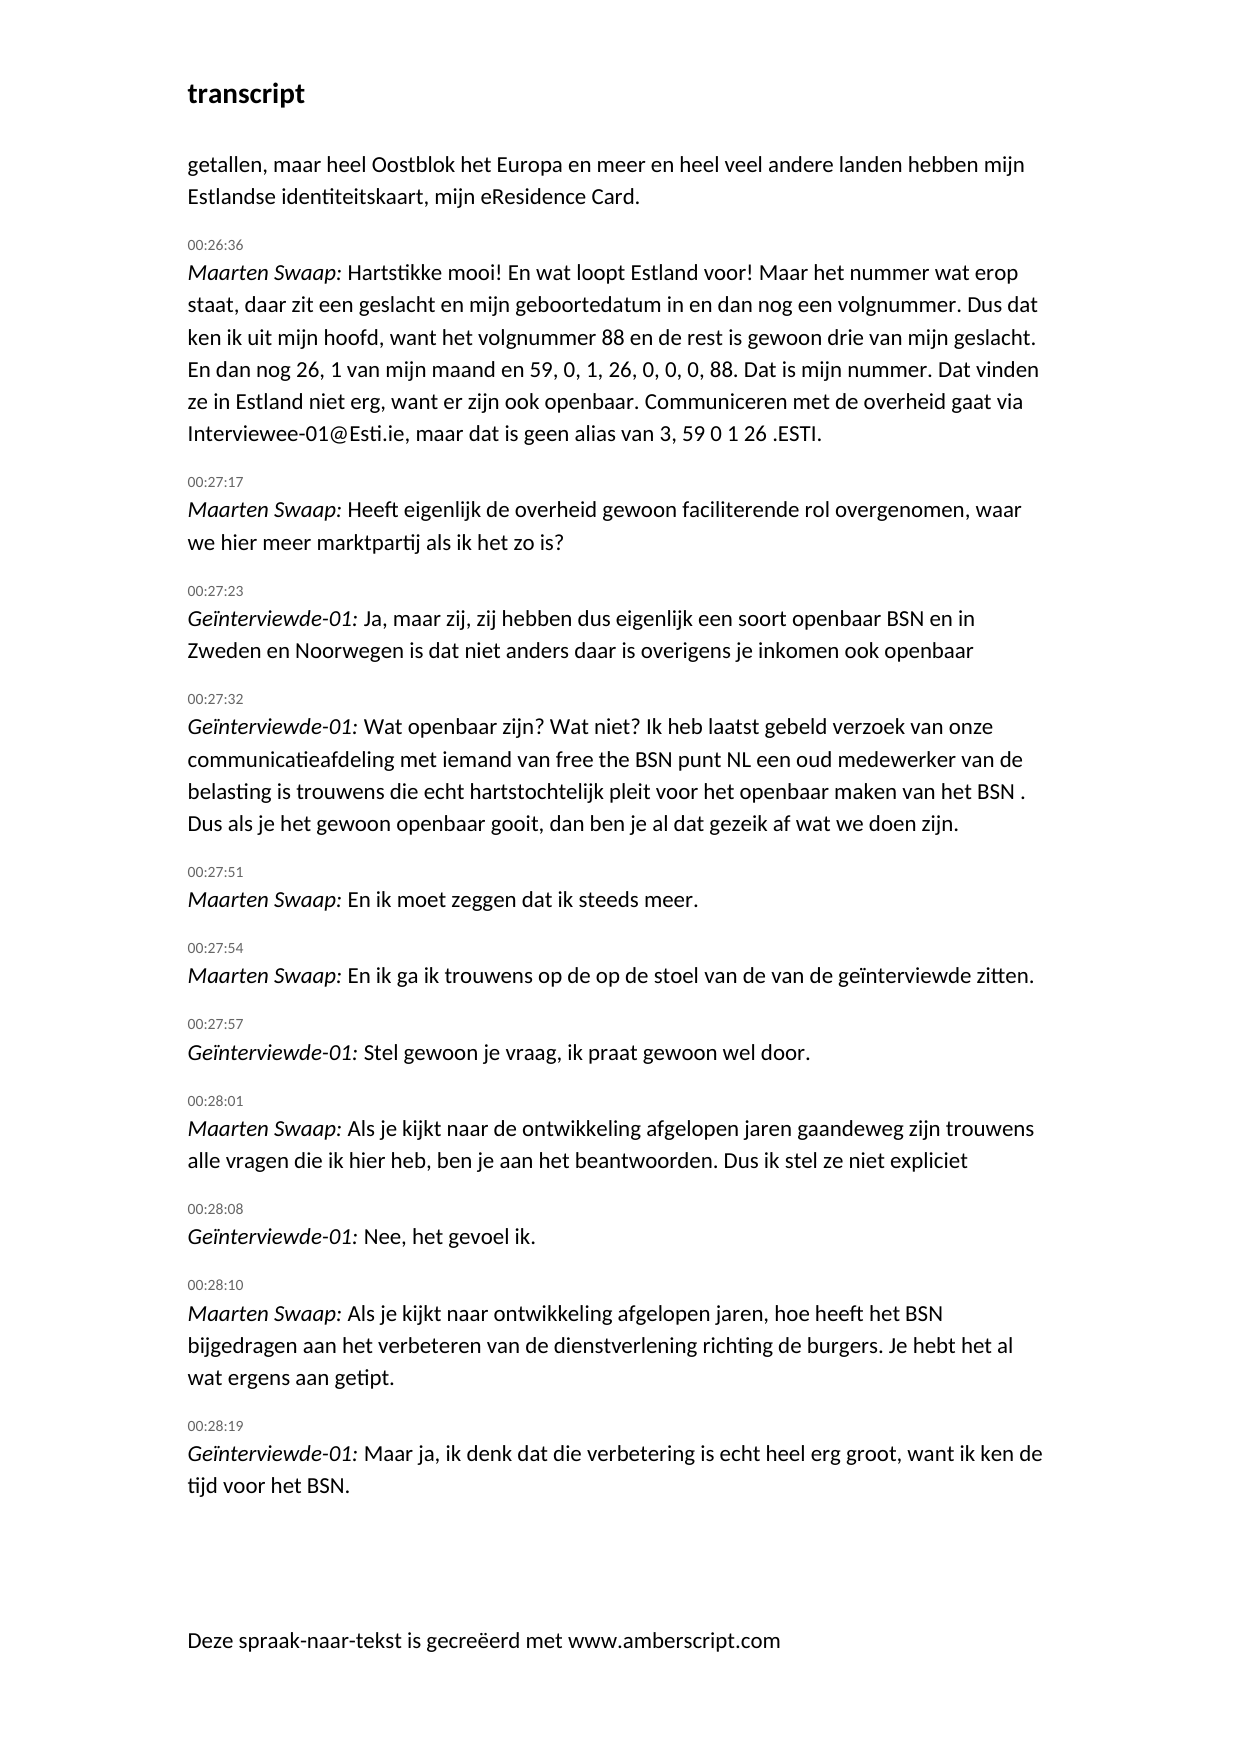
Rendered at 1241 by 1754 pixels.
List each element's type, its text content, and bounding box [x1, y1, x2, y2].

text 00:28:01 Maarten Swaap: Als je kijkt naar de ontwikkeling afgelopen jaren gaandeweg zijn trouwens alle vragen die ik hier heb, ben je aan het beantwoorden. Dus ik stel ze niet expliciet [187, 1091, 1053, 1174]
text 00:28:10 Maarten Swaap: Als je kijkt naar ontwikkeling afgelopen jaren, hoe heeft het BSN bijgedragen aan het verbeteren van de dienstverlening richting de burgers. Je hebt het al wat ergens aan getipt. [187, 1276, 1053, 1391]
text 00:27:23 Geïnterviewde-01: Ja, maar zij, zij hebben dus eigenlijk een soort openbaar BSN en in Zweden en Noorwegen is dat niet anders daar is overigens je inkomen ook openbaar [187, 581, 1053, 664]
text 00:28:08 Geïnterviewde-01: Nee, het gevoel ik. [187, 1199, 1053, 1251]
text 00:27:32 Geïnterviewde-01: Wat openbaar zijn? Wat niet? Ik heb laatst gebeld verzoek van onze communicatieafdeling met iemand van free the BSN punt NL een oud medewerker van de belasting is trouwens die echt hartstochtelijk pleit voor het openbaar maken van het BSN . Dus als je het gewoon openbaar gooit, dan ben je al dat gezeik af wat we doen zijn. [187, 689, 1053, 837]
text 00:27:17 Maarten Swaap: Heeft eigenlijk de overheid gewoon faciliterende rol overgenomen, waar we hier meer marktpartij als ik het zo is? [187, 472, 1053, 556]
text 00:28:19 Geïnterviewde-01: Maar ja, ik denk dat die verbetering is echt heel erg groot, want ik ken de tijd voor het BSN. [187, 1416, 1053, 1499]
text 00:27:54 Maarten Swaap: En ik ga ik trouwens op de op de stoel van de van de geïnterviewde zitten. [187, 938, 1053, 989]
text 00:26:36 Maarten Swaap: Hartstikke mooi! En wat loopt Estland voor! Maar het nummer wat erop staat, daar zit een geslacht en mijn geboortedatum in en dan nog een volgnummer. Dus dat ken ik uit mijn hoofd, want het volgnummer 88 en de rest is gewoon drie van mijn geslacht. En dan nog 26, 1 van mijn maand en 59, 0, 1, 26, 0, 0, 0, 88. Dat is mijn nummer. Dat vinden ze in Estland niet erg, want er zijn ook openbaar. Communiceren met de overheid gaat via Interviewee-01@Esti.ie, maar dat is geen alias van 3, 59 0 1 26 .ESTI. [187, 235, 1053, 447]
text 00:27:57 Geïnterviewde-01: Stel gewoon je vraag, ik praat gewoon wel door. [187, 1014, 1053, 1066]
text 00:27:51 Maarten Swaap: En ik moet zeggen dat ik steeds meer. [187, 862, 1053, 913]
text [187, 150, 1053, 210]
